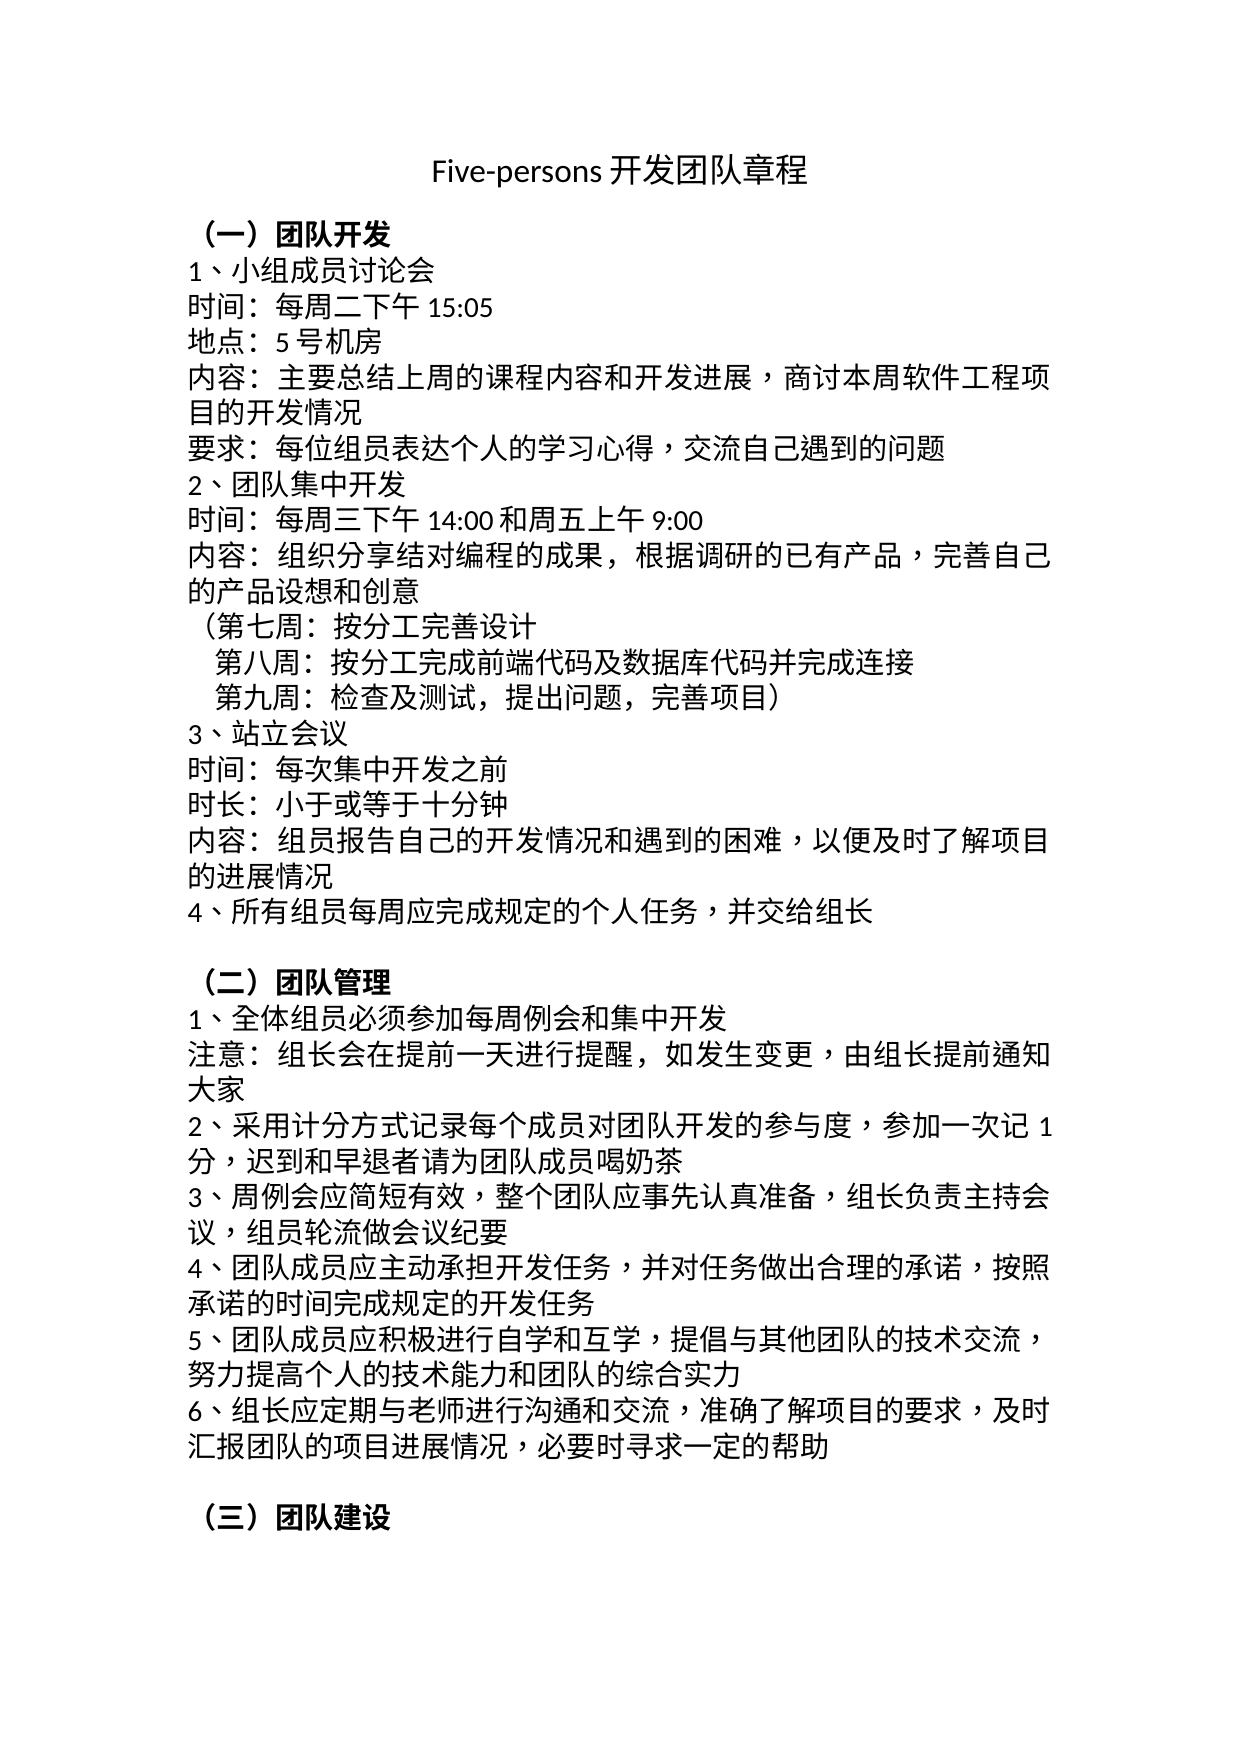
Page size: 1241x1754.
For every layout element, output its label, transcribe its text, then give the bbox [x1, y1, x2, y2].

text 内容：主要总结上周的课程内容和开发进展，商讨本周软件工程项目的开发情况 [187, 360, 1053, 431]
text 2、团队集中开发 [187, 467, 1053, 502]
text 4、团队成员应主动承担开发任务，并对任务做出合理的承诺，按照承诺的时间完成规定的开发任务 [187, 1251, 1053, 1322]
text 6、组长应定期与老师进行沟通和交流，准确了解项目的要求，及时汇报团队的项目进展情况，必要时寻求一定的帮助 [187, 1393, 1053, 1464]
text 4、所有组员每周应完成规定的个人任务，并交给组长 [187, 894, 1053, 930]
text 地点：5号机房 [187, 324, 1053, 360]
text Five-persons开发团队章程 [187, 150, 1053, 191]
text （二）团队管理 [187, 966, 1053, 1001]
text 时间：每周三下午14:00和周五上午9:00 [187, 502, 1053, 538]
text 1、小组成员讨论会 [187, 253, 1053, 289]
text 5、团队成员应积极进行自学和互学，提倡与其他团队的技术交流，努力提高个人的技术能力和团队的综合实力 [187, 1322, 1053, 1393]
text （第七周：按分工完善设计 [187, 609, 1053, 645]
text 注意：组长会在提前一天进行提醒，如发生变更，由组长提前通知大家 [187, 1037, 1053, 1108]
text （三）团队建设 [187, 1500, 1053, 1536]
text 3、周例会应简短有效，整个团队应事先认真准备，组长负责主持会议，组员轮流做会议纪要 [187, 1179, 1053, 1251]
text 1、全体组员必须参加每周例会和集中开发 [187, 1001, 1053, 1037]
text 2、采用计分方式记录每个成员对团队开发的参与度，参加一次记1分，迟到和早退者请为团队成员喝奶茶 [187, 1108, 1053, 1179]
text 第九周：检查及测试，提出问题，完善项目） [187, 681, 1053, 716]
text 第八周：按分工完成前端代码及数据库代码并完成连接 [187, 645, 1053, 681]
text 时间：每周二下午15:05 [187, 289, 1053, 324]
text 时间：每次集中开发之前 [187, 752, 1053, 787]
text 内容：组织分享结对编程的成果，根据调研的已有产品，完善自己的产品设想和创意 [187, 538, 1053, 609]
text 3、站立会议 [187, 716, 1053, 752]
text 要求：每位组员表达个人的学习心得，交流自己遇到的问题 [187, 431, 1053, 467]
text 时长：小于或等于十分钟 [187, 787, 1053, 823]
text 内容：组员报告自己的开发情况和遇到的困难，以便及时了解项目的进展情况 [187, 823, 1053, 894]
text （一）团队开发 [187, 217, 1053, 253]
